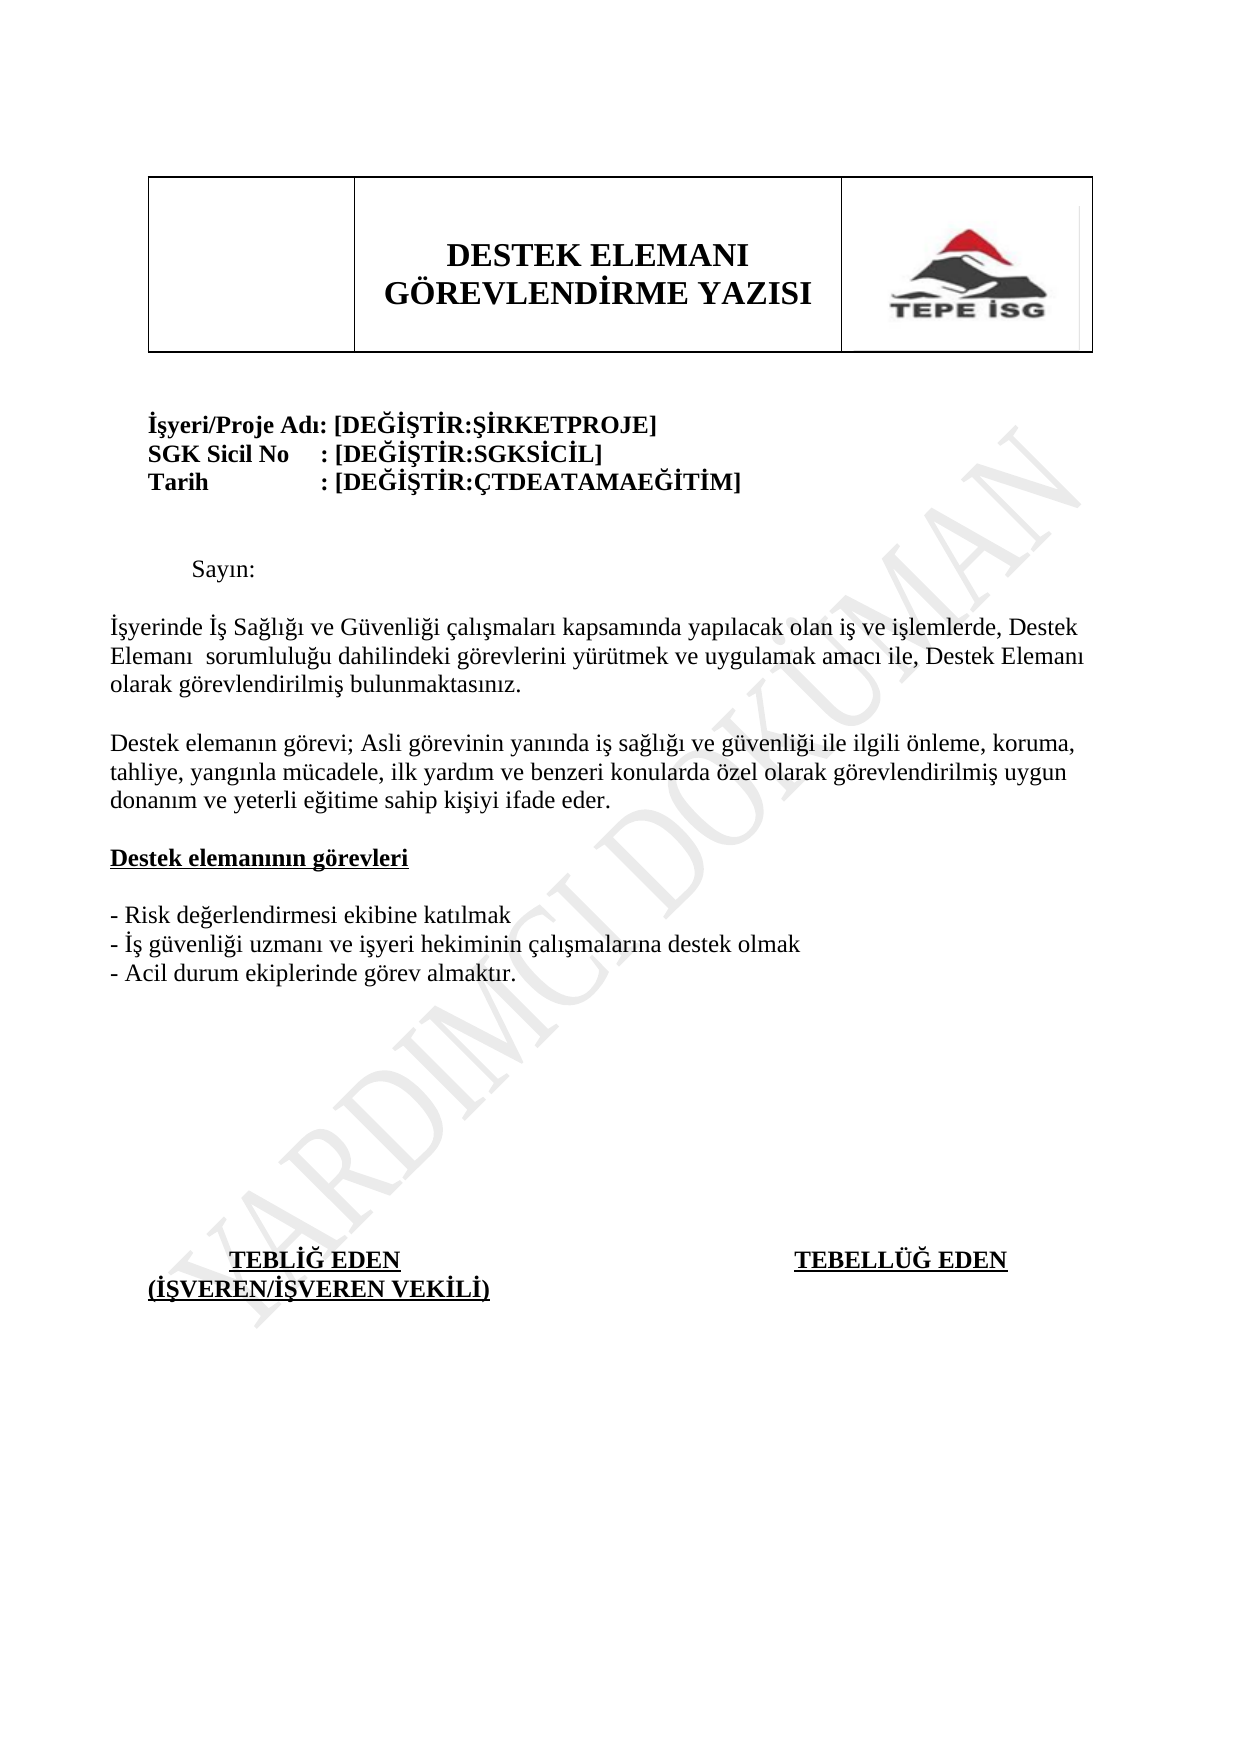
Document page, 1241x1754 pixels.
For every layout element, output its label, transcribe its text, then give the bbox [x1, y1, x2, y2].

text Tarih : [DEĞİŞTİR:ÇTDEATAMAEĞİTİM] [148, 467, 1093, 496]
table_cell Destek elemanın görevi; Asli görevinin yanında iş sağlığı ve güvenliği ile ilgili önleme, koruma, tahliye, yangınla mücadele, ilk yardım ve benzeri konularda özel olarak görevlendirilmiş uygun donanım ve yeterli eğitime sahip kişiyi ifade eder. Destek elemanının görevleri - Risk değerlendirmesi ekibine katılmak - İş güvenliği uzmanı ve işyeri hekiminin çalışmalarına destek olmak - Acil durum ekiplerinde görev almaktır. [103, 728, 1138, 1044]
table_header İşyerinde İş Sağlığı ve Güvenliği çalışmaları kapsamında yapılacak olan iş ve işlemlerde, Destek Elemanı sorumluluğu dahilindeki görevlerini yürütmek ve uygulamak amacı ile, Destek Elemanı olarak görevlendirilmiş bulunmaktasınız. [103, 583, 1138, 728]
text İşyeri/Proje Adı: [DEĞİŞTİR:ŞİRKETPROJE] [148, 410, 1093, 439]
text (İŞVEREN/İŞVEREN VEKİLİ) [148, 1274, 1093, 1303]
table_header [149, 178, 354, 351]
table_header DESTEK ELEMANI GÖREVLENDİRME YAZISI [355, 178, 841, 351]
picture [853, 206, 1080, 352]
text SGK Sicil No : [DEĞİŞTİR:SGKSİCİL] [148, 439, 1093, 467]
text TEBLİĞ EDEN TEBELLÜĞ EDEN [148, 1245, 1093, 1274]
table_header [842, 178, 1092, 351]
text Sayın: [148, 554, 1093, 582]
